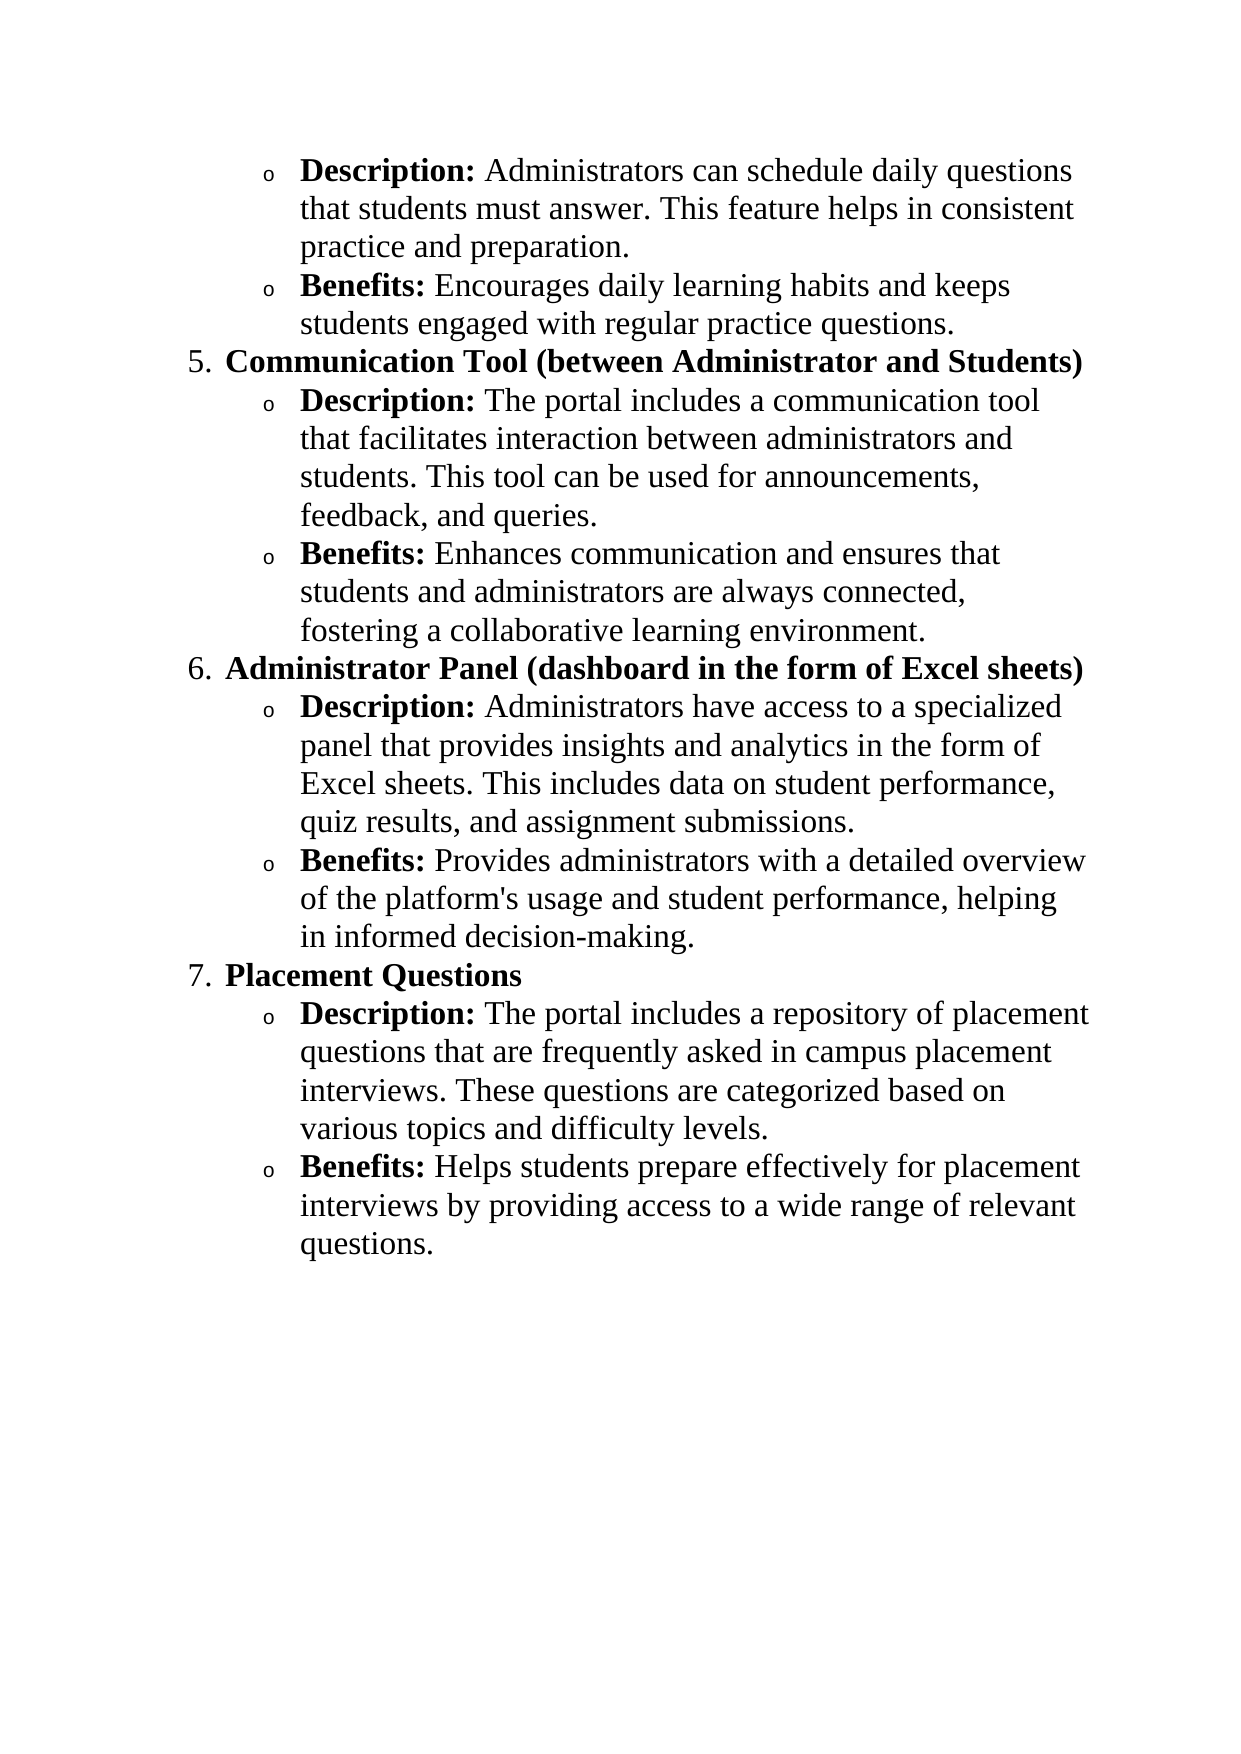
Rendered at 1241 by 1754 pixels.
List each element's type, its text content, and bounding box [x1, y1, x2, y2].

list Benefits: Enhances communication and ensures that students and administrators are always connected, fostering a collaborative learning environment. [262, 533, 1090, 648]
list Benefits: Helps students prepare effectively for placement interviews by providing access to a wide range of relevant questions. [262, 1147, 1090, 1262]
list Benefits: Provides administrators with a detailed overview of the platform's usage and student performance, helping in informed decision-making. [262, 840, 1090, 955]
list Communication Tool (between Administrator and Students) [187, 342, 1090, 380]
list Placement Questions [187, 955, 1090, 993]
list Description: The portal includes a repository of placement questions that are frequently asked in campus placement interviews. These questions are categorized based on various topics and difficulty levels. [262, 993, 1090, 1147]
list Benefits: Encourages daily learning habits and keeps students engaged with regular practice questions. [262, 265, 1090, 342]
list Description: Administrators can schedule daily questions that students must answer. This feature helps in consistent practice and preparation. [262, 150, 1090, 265]
list Administrator Panel (dashboard in the form of Excel sheets) [187, 648, 1090, 687]
list Description: The portal includes a communication tool that facilitates interaction between administrators and students. This tool can be used for announcements, feedback, and queries. [262, 380, 1090, 533]
list Description: Administrators have access to a specialized panel that provides insights and analytics in the form of Excel sheets. This includes data on student performance, quiz results, and assignment submissions. [262, 687, 1090, 840]
